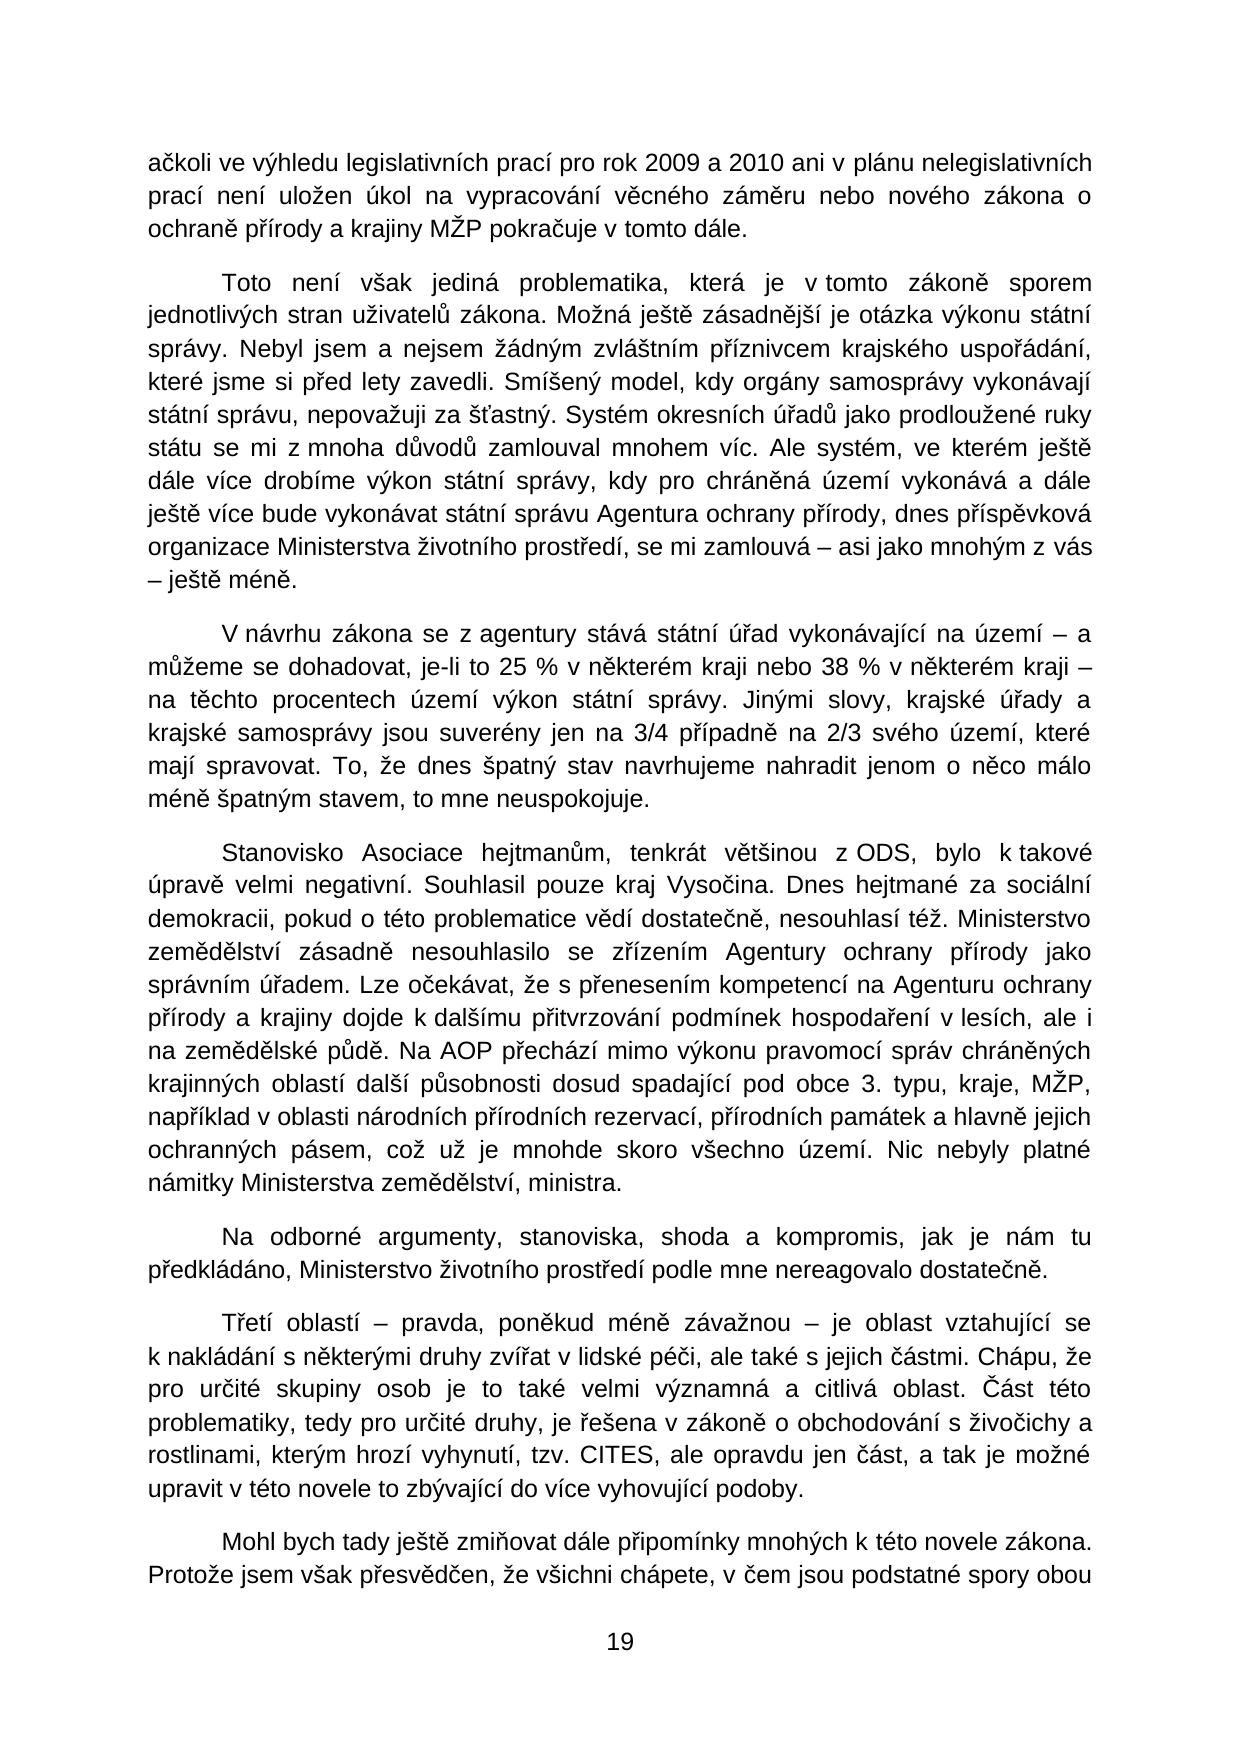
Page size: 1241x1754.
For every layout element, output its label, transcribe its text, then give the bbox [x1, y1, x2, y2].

text Na odborné argumenty, stanoviska, shoda a kompromis, jak je nám tu předkládáno, Ministerstvo životního prostředí podle mne nereagovalo dostatečně. [148, 1222, 1093, 1283]
text Toto není však jediná problematika, která je v tomto zákoně sporem jednotlivých stran uživatelů zákona. Možná ještě zásadnější je otázka výkonu státní správy. Nebyl jsem a nejsem žádným zvláštním příznivcem krajského uspořádání, které jsme si před lety zavedli. Smíšený model, kdy orgány samosprávy vykonávají státní správu, nepovažuji za šťastný. Systém okresních úřadů jako prodloužené ruky státu se mi z mnoha důvodů zamlouval mnohem víc. Ale systém, ve kterém ještě dále více drobíme výkon státní správy, kdy pro chráněná území vykonává a dále ještě více bude vykonávat státní správu Agentura ochrany přírody, dnes příspěvková organizace Ministerstva životního prostředí, se mi zamlouvá – asi jako mnohým z vás – ještě méně. [148, 267, 1093, 593]
text V návrhu zákona se z agentury stává státní úřad vykonávající na území – a můžeme se dohadovat, je-li to 25 % v některém kraji nebo 38 % v některém kraji – na těchto procentech území výkon státní správy. Jinými slovy, krajské úřady a krajské samosprávy jsou suverény jen na 3/4 případně na 2/3 svého území, které mají spravovat. To, že dnes špatný stav navrhujeme nahradit jenom o něco málo méně špatným stavem, to mne neuspokojuje. [148, 618, 1093, 812]
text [148, 148, 1093, 242]
text Stanovisko Asociace hejtmanům, tenkrát většinou z ODS, bylo k takové úpravě velmi negativní. Souhlasil pouze kraj Vysočina. Dnes hejtmané za sociální demokracii, pokud o této problematice vědí dostatečně, nesouhlasí též. Ministerstvo zemědělství zásadně nesouhlasilo se zřízením Agentury ochrany přírody jako správním úřadem. Lze očekávat, že s přenesením kompetencí na Agenturu ochrany přírody a krajiny dojde k dalšímu přitvrzování podmínek hospodaření v lesích, ale i na zemědělské půdě. Na AOP přechází mimo výkonu pravomocí správ chráněných krajinných oblastí další působnosti dosud spadající pod obce 3. typu, kraje, MŽP, například v oblasti národních přírodních rezervací, přírodních památek a hlavně jejich ochranných pásem, což už je mnohde skoro všechno území. Nic nebyly platné námitky Ministerstva zemědělství, ministra. [148, 837, 1093, 1196]
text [148, 1527, 1093, 1589]
text Třetí oblastí – pravda, poněkud méně závažnou – je oblast vztahující se k nakládání s některými druhy zvířat v lidské péči, ale také s jejich částmi. Chápu, že pro určité skupiny osob je to také velmi významná a citlivá oblast. Část této problematiky, tedy pro určité druhy, je řešena v zákoně o obchodování s živočichy a rostlinami, kterým hrozí vyhynutí, tzv. CITES, ale opravdu jen část, a tak je možné upravit v této novele to zbývající do více vyhovující podoby. [148, 1308, 1093, 1502]
